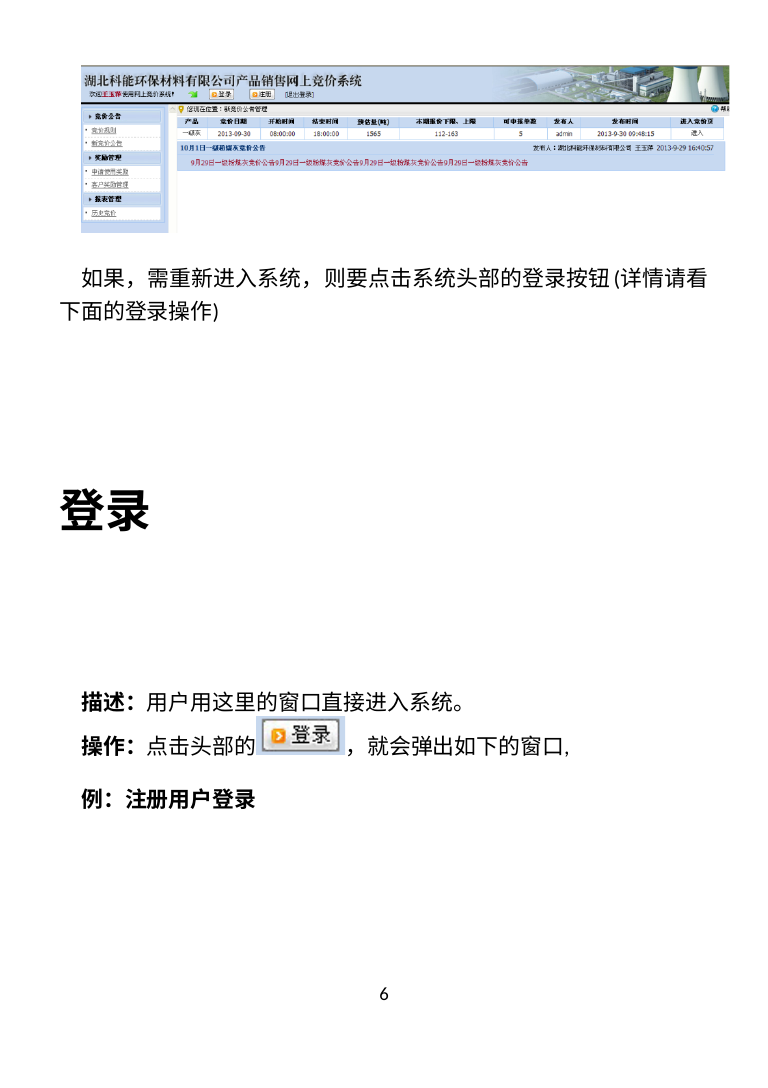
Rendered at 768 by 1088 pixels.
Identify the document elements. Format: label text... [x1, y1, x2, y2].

text 描述：用户用这里的窗口直接进入系统。 [59, 684, 709, 717]
subtitle 登录 [59, 459, 709, 556]
picture [81, 65, 730, 233]
text 操作：点击头部的，就会弹出如下的窗口, [59, 717, 709, 782]
text 如果，需重新进入系统，则要点击系统头部的登录按钮(详情请看下面的登录操作) [59, 261, 709, 326]
text 例：注册用户登录 [59, 782, 709, 814]
picture [256, 716, 346, 755]
